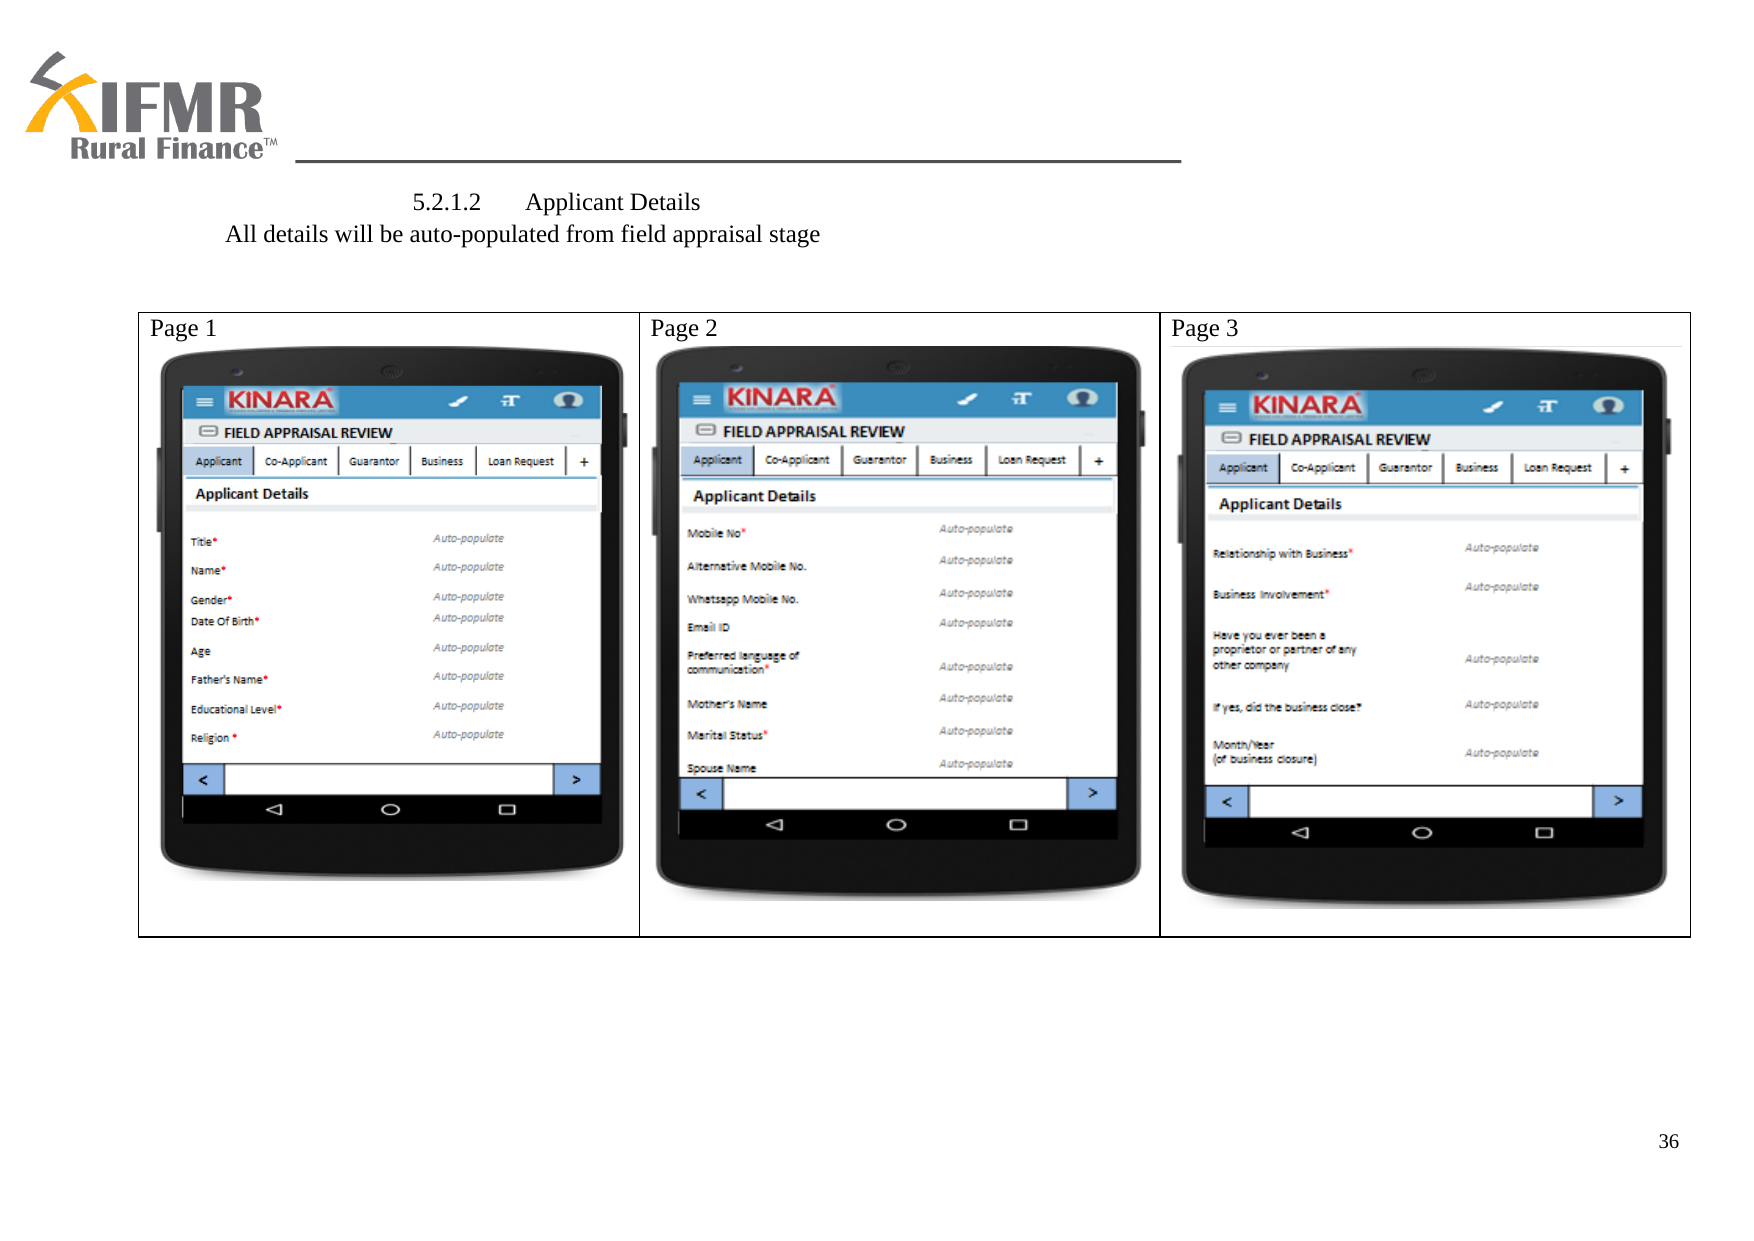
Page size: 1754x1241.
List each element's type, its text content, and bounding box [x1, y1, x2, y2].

picture [1171, 346, 1683, 909]
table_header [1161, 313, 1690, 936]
picture [150, 346, 633, 881]
picture [18, 45, 284, 166]
list Applicant Details [412, 187, 1679, 215]
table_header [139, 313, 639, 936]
list All details will be auto-populated from field appraisal stage [225, 219, 1679, 248]
picture [650, 346, 1154, 901]
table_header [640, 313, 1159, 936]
